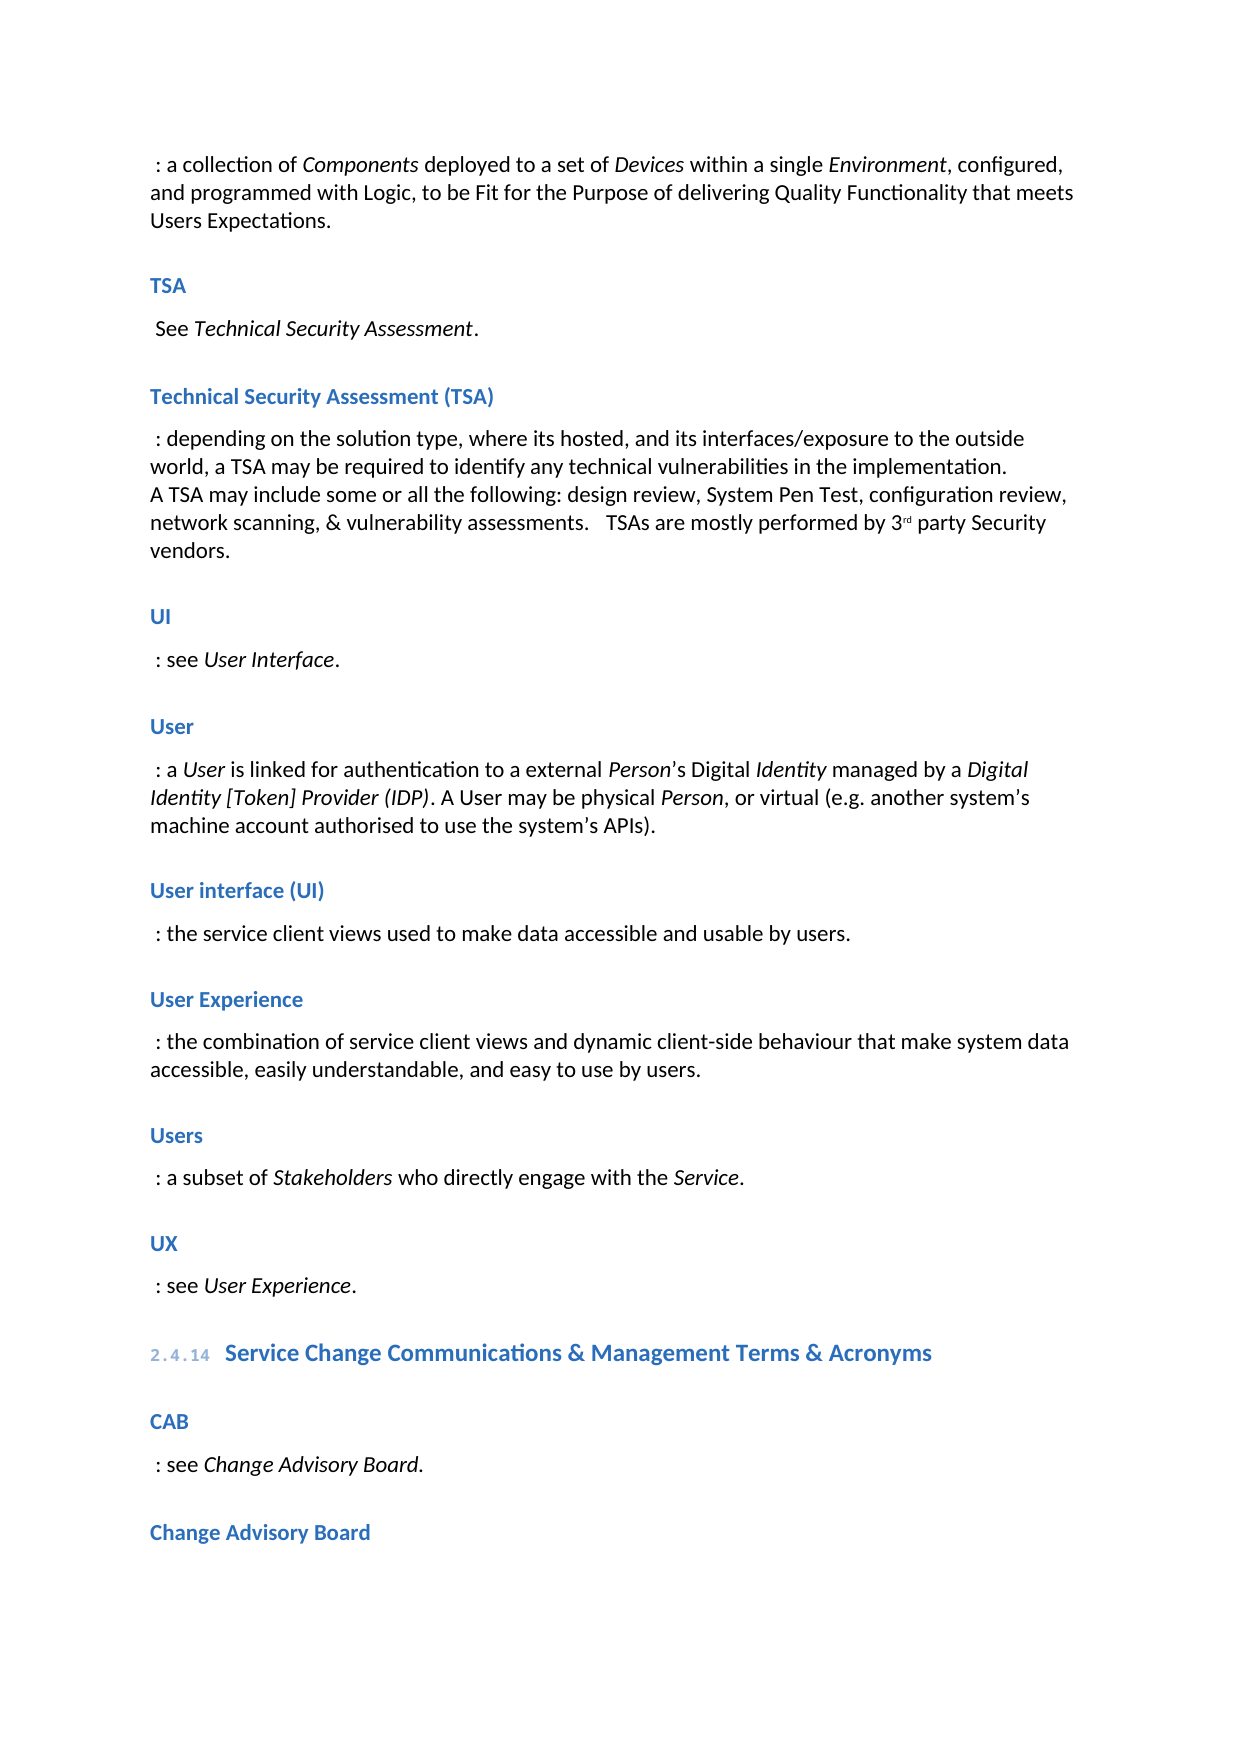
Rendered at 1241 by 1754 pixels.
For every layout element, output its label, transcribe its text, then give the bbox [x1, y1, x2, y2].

text Technical Security Assessment (TSA) [150, 382, 1090, 410]
text : see Change Advisory Board. [150, 1450, 1090, 1478]
text UI [150, 602, 1090, 630]
text : a collection of Components deployed to a set of Devices within a single Environment, configured, and programmed with Logic, to be Fit for the Purpose of delivering Quality Functionality that meets Users Expectations. [150, 150, 1090, 234]
text See Technical Security Assessment. [150, 314, 1090, 342]
text TSA [150, 272, 1090, 299]
text UX [150, 1229, 1090, 1257]
text User [150, 712, 1090, 740]
text : a subset of Stakeholders who directly engage with the Service. [150, 1163, 1090, 1191]
text : the service client views used to make data accessible and usable by users. [150, 919, 1090, 947]
text Users [150, 1121, 1090, 1149]
text CAB [150, 1407, 1090, 1436]
text : the combination of service client views and dynamic client-side behaviour that make system data accessible, easily understandable, and easy to use by users. [150, 1027, 1090, 1083]
text User interface (UI) [150, 877, 1090, 904]
subtitle Service Change Communications & Management Terms & Acronyms [150, 1337, 1090, 1368]
text User Experience [150, 985, 1090, 1013]
text : a User is linked for authentication to a external Person’s Digital Identity managed by a Digital Identity [Token] Provider (IDP). A User may be physical Person, or virtual (e.g. another system’s machine account authorised to use the system’s APIs). [150, 755, 1090, 839]
text : depending on the solution type, where its hosted, and its interfaces/exposure to the outside world, a TSA may be required to identify any technical vulnerabilities in the implementation. [150, 424, 1090, 481]
text : see User Interface. [150, 645, 1090, 673]
text : see User Experience. [150, 1272, 1090, 1299]
text Change Advisory Board [150, 1518, 1090, 1546]
text A TSA may include some or all the following: design review, System Pen Test, configuration review, network scanning, & vulnerability assessments. TSAs are mostly performed by 3rd party Security vendors. [150, 481, 1090, 564]
